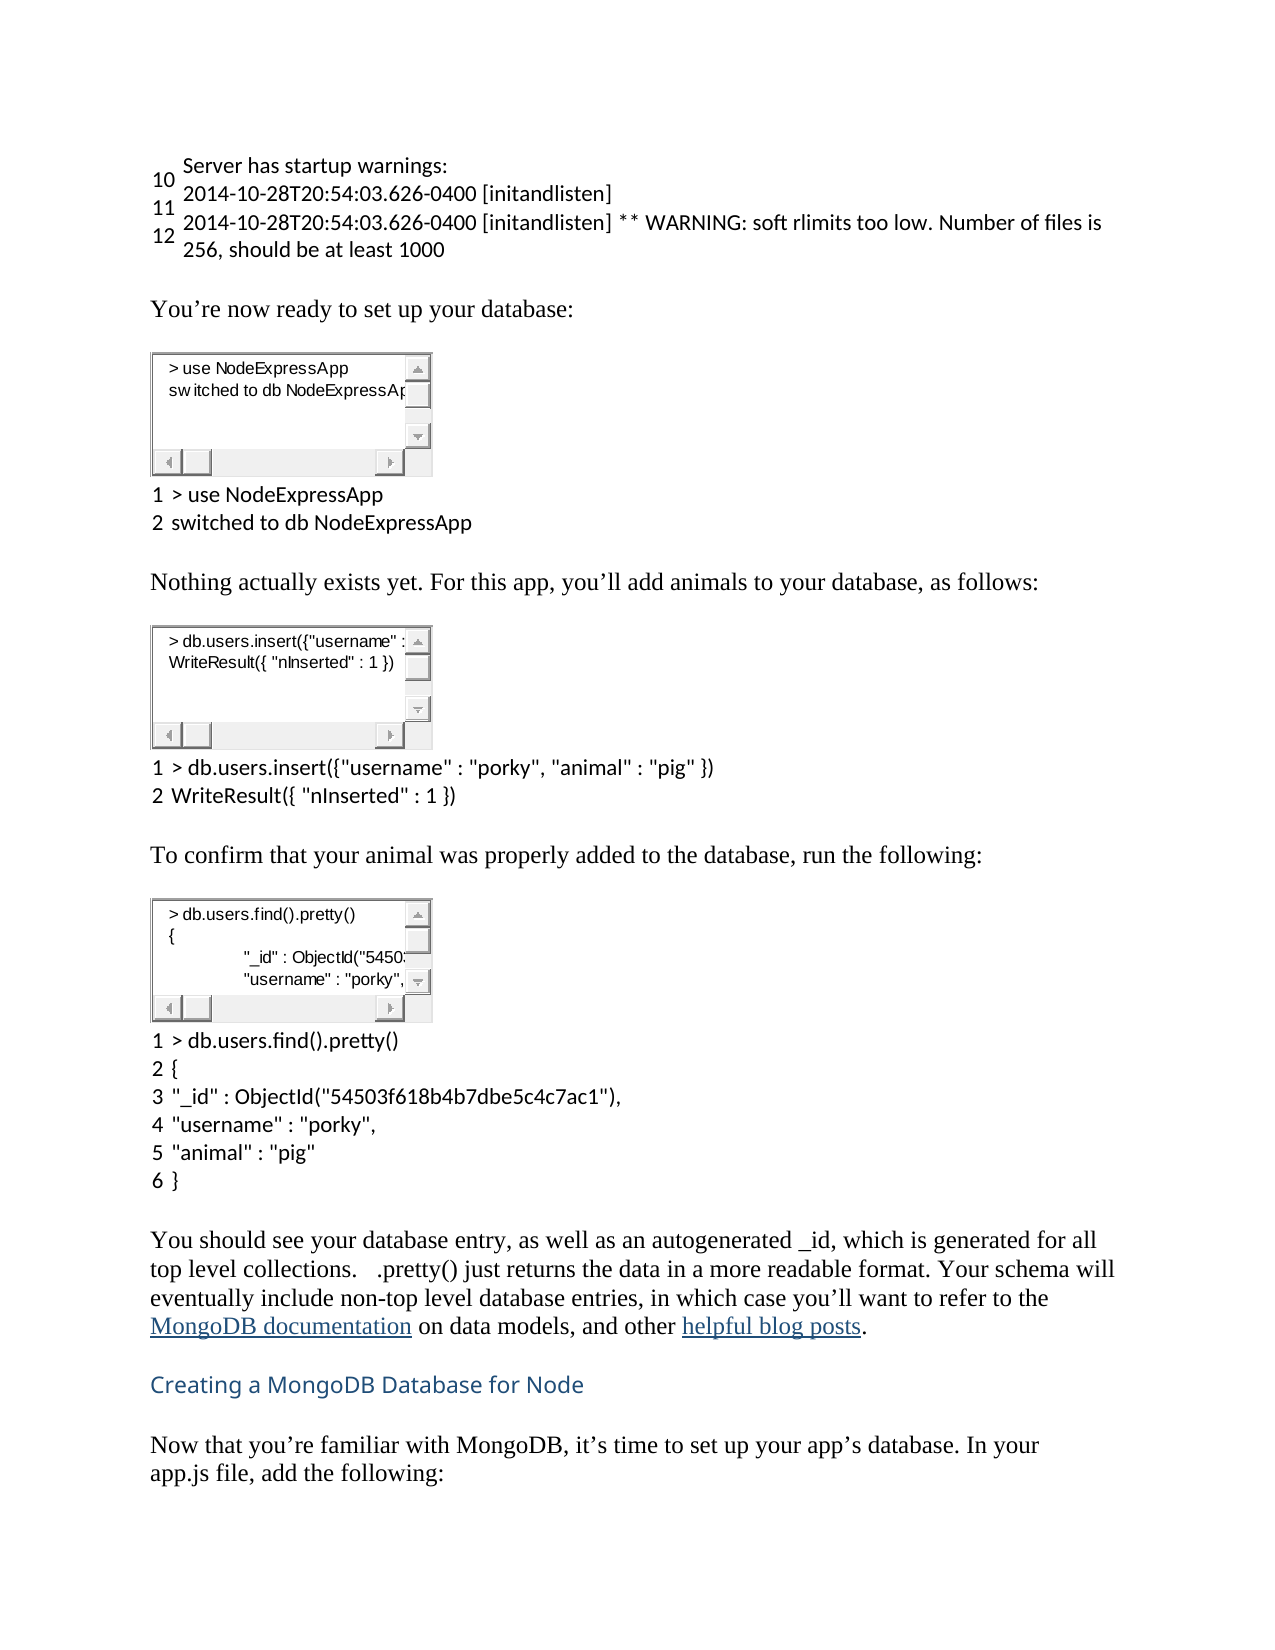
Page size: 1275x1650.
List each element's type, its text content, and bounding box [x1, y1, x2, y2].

text Now that you’re familiar with MongoDB, it’s time to set up your app’s database. In your app.js file, add the following: [150, 1430, 1125, 1487]
text You’re now ready to set up your database: [150, 294, 1125, 323]
table_header 1 2 [150, 479, 169, 538]
table_header > db.users.insert({"username" : "porky", "animal" : "pig" }) WriteResult({ "nInserted" : 1 }) [170, 752, 720, 811]
table_header > db.users.find().pretty() { "_id" : ObjectId("54503f618b4b7dbe5c4c7ac1"), "username" : "porky", "animal" : "pig" } [169, 1025, 627, 1196]
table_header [150, 150, 181, 265]
text Nothing actually exists yet. For this app, you’ll add animals to your database, as follows: [150, 567, 1125, 596]
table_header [181, 150, 1125, 265]
subtitle Creating a MongoDB Database for Node [150, 1369, 1125, 1401]
table_header > use NodeExpressApp switched to db NodeExpressApp [169, 479, 478, 538]
text You should see your database entry, as well as an autogenerated _id, which is generated for all top level collections. .pretty() just returns the data in a more readable format. Your schema will eventually include non-top level database entries, in which case you’ll want to refer to the MongoDB documentation on data models, and other helpful blog posts. [150, 1225, 1125, 1340]
text To confirm that your animal was properly added to the database, run the following: [150, 840, 1125, 869]
table_header 1 2 [150, 752, 169, 811]
table_header 1 2 3 4 5 6 [150, 1025, 169, 1196]
